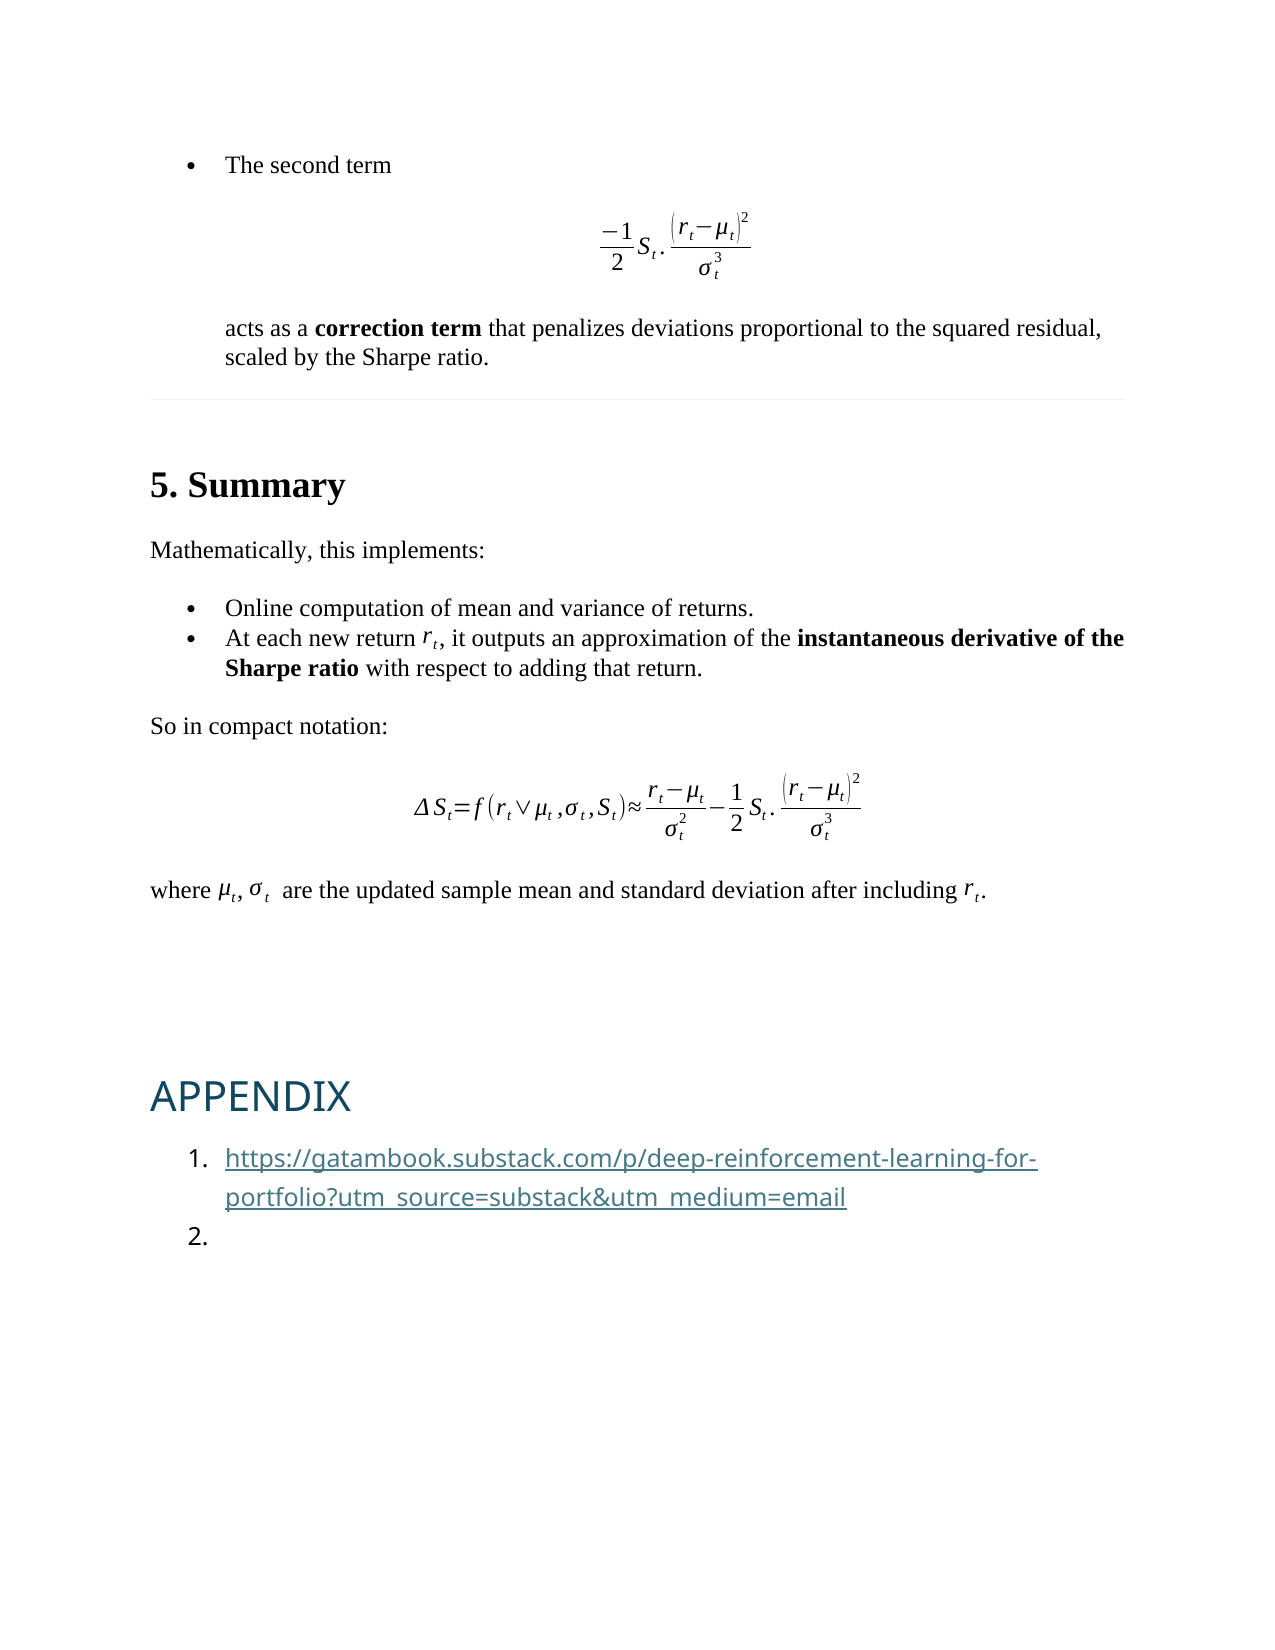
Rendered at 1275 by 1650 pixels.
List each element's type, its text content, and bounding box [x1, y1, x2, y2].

text where , ​ are the updated sample mean and standard deviation after including ​. [150, 874, 1125, 905]
list At each new return ​, it outputs an approximation of the instantaneous derivative of the Sharpe ratio with respect to adding that return. [187, 622, 1125, 682]
list The second term [187, 150, 1125, 179]
text Mathematically, this implements: [150, 535, 1125, 564]
text So in compact notation: [150, 711, 1125, 740]
text 5. Summary [150, 463, 1125, 506]
text acts as a correction term that penalizes deviations proportional to the squared residual, scaled by the Sharpe ratio. [225, 313, 1125, 370]
list Online computation of mean and variance of returns. [187, 593, 1125, 622]
subtitle APPENDIX [150, 1067, 1125, 1124]
list https://gatambook.substack.com/p/deep-reinforcement-learning-for-portfolio?utm_source=substack&utm_medium=email [187, 1141, 1125, 1214]
